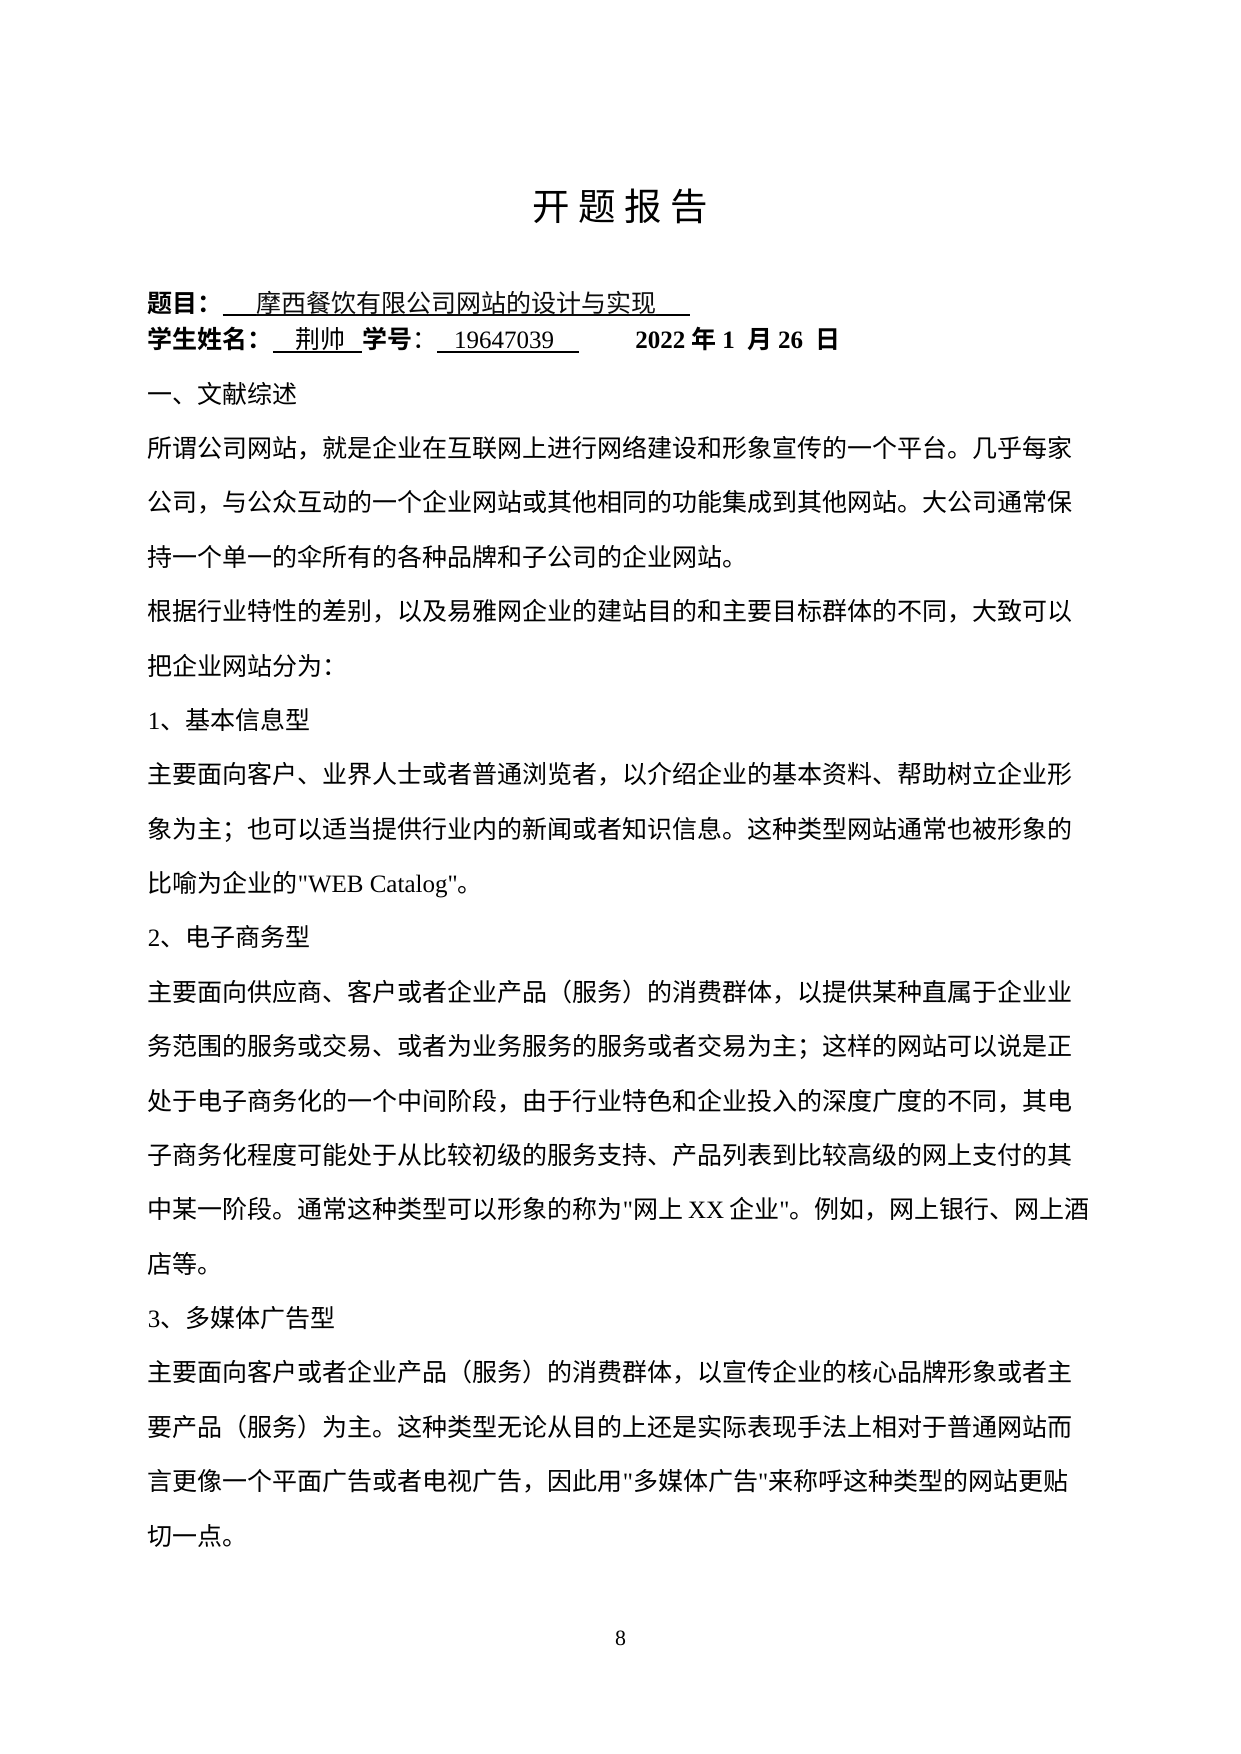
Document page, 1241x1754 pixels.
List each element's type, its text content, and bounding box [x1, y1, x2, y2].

text 题目： 摩西餐饮有限公司网站的设计与实现 [148, 283, 1092, 320]
text 主要面向客户、业界人士或者普通浏览者，以介绍企业的基本资料、帮助树立企业形象为主；也可以适当提供行业内的新闻或者知识信息。这种类型网站通常也被形象的比喻为企业的"WEB Catalog"。 [148, 755, 1092, 900]
text 根据行业特性的差别，以及易雅网企业的建站目的和主要目标群体的不同，大致可以把企业网站分为： [148, 592, 1092, 682]
subtitle 开 题 报 告 [148, 177, 1092, 231]
text 所谓公司网站，就是企业在互联网上进行网络建设和形象宣传的一个平台。几乎每家公司，与公众互动的一个企业网站或其他相同的功能集成到其他网站。大公司通常保持一个单一的伞所有的各种品牌和子公司的企业网站。 [148, 428, 1092, 573]
text 3、多媒体广告型 [148, 1298, 1092, 1335]
text 一、文献综述 [148, 374, 1092, 410]
text 主要面向供应商、客户或者企业产品（服务）的消费群体，以提供某种直属于企业业务范围的服务或交易、或者为业务服务的服务或者交易为主；这样的网站可以说是正处于电子商务化的一个中间阶段，由于行业特色和企业投入的深度广度的不同，其电子商务化程度可能处于从比较初级的服务支持、产品列表到比较高级的网上支付的其中某一阶段。通常这种类型可以形象的称为"网上XX企业"。例如，网上银行、网上酒店等。 [148, 972, 1092, 1280]
text 2、电子商务型 [148, 918, 1092, 954]
text 1、基本信息型 [148, 700, 1092, 737]
text 学生姓名： 荆帅 学号： 19647039 2022 年 1 月 26 日 [148, 320, 1092, 356]
text 主要面向客户或者企业产品（服务）的消费群体，以宣传企业的核心品牌形象或者主要产品（服务）为主。这种类型无论从目的上还是实际表现手法上相对于普通网站而言更像一个平面广告或者电视广告，因此用"多媒体广告"来称呼这种类型的网站更贴切一点。 [148, 1353, 1092, 1552]
